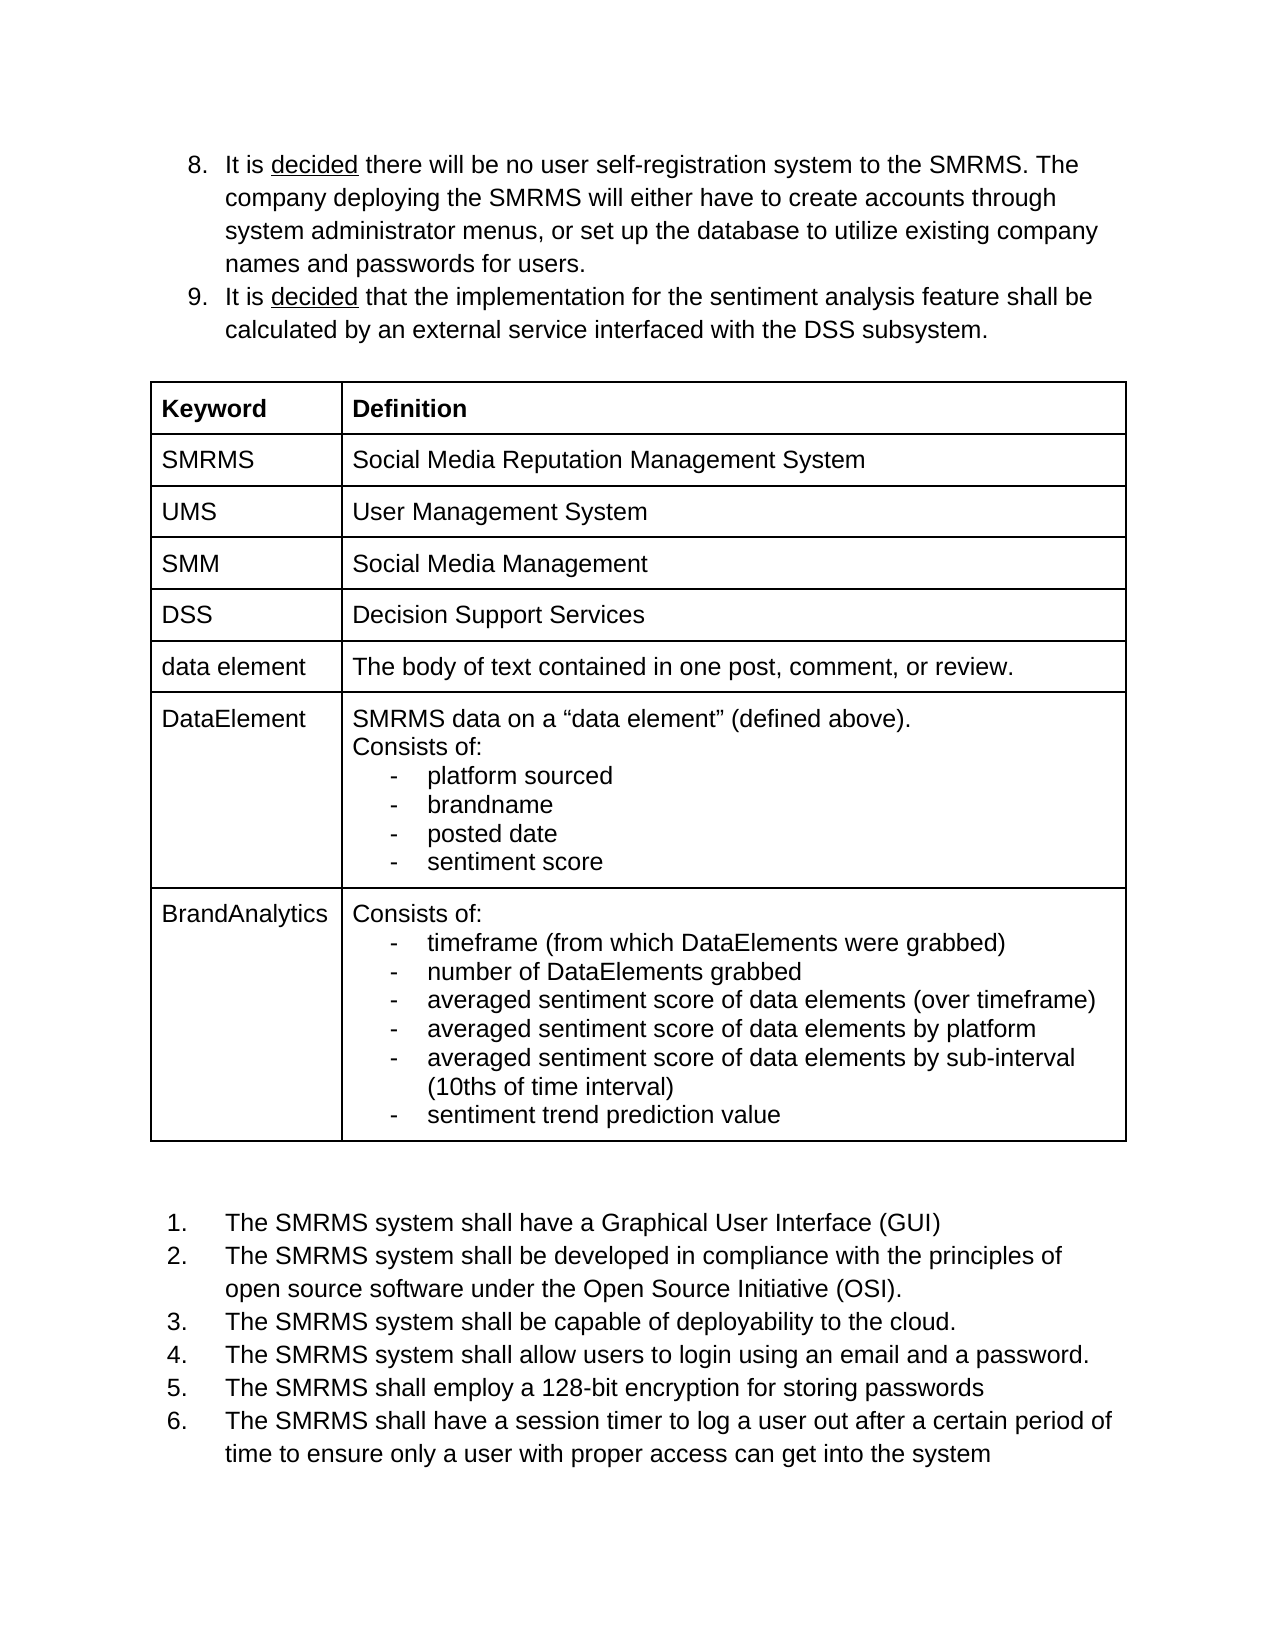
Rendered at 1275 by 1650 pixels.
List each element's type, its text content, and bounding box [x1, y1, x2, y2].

table_cell Consists of: timeframe (from which DataElements were grabbed) number of DataElements grabbed averaged sentiment score of data elements (over timeframe) averaged sentiment score of data elements by platform averaged sentiment score of data elements by sub-interval (10ths of time interval) sentiment trend prediction value [343, 889, 1125, 1139]
list The SMRMS system shall be capable of deployability to the cloud. [187, 1307, 1125, 1335]
list The SMRMS shall have a session timer to log a user out after a certain period of time to ensure only a user with proper access can get into the system [187, 1406, 1125, 1467]
table_cell UMS [152, 487, 341, 536]
table_cell DataElement [152, 693, 341, 887]
table_cell SMRMS [152, 435, 341, 484]
list It is decided that the implementation for the sentiment analysis feature shall be calculated by an external service interfaced with the DSS subsystem. [187, 282, 1125, 344]
table_cell The body of text contained in one post, comment, or review. [343, 642, 1125, 691]
list The SMRMS shall employ a 128-bit encryption for storing passwords [187, 1373, 1125, 1401]
list It is decided there will be no user self-registration system to the SMRMS. The company deploying the SMRMS will either have to create accounts through system administrator menus, or set up the database to utilize existing company names and passwords for users. [187, 150, 1125, 278]
table_cell SMM [152, 538, 341, 588]
table_header Keyword [152, 383, 341, 433]
table_cell User Management System [343, 487, 1125, 536]
table_cell SMRMS data on a “data element” (defined above). Consists of: platform sourced brandname posted date sentiment score [343, 693, 1125, 887]
table_cell BrandAnalytics [152, 889, 341, 1139]
table_header Definition [343, 383, 1125, 433]
list The SMRMS system shall have a Graphical User Interface (GUI) [187, 1208, 1125, 1236]
table_cell data element [152, 642, 341, 691]
table_cell DSS [152, 590, 341, 639]
list The SMRMS system shall be developed in compliance with the principles of open source software under the Open Source Initiative (OSI). [187, 1241, 1125, 1302]
table_cell Decision Support Services [343, 590, 1125, 639]
table_cell Social Media Management [343, 538, 1125, 588]
list The SMRMS system shall allow users to login using an email and a password. [187, 1340, 1125, 1368]
table_cell Social Media Reputation Management System [343, 435, 1125, 484]
